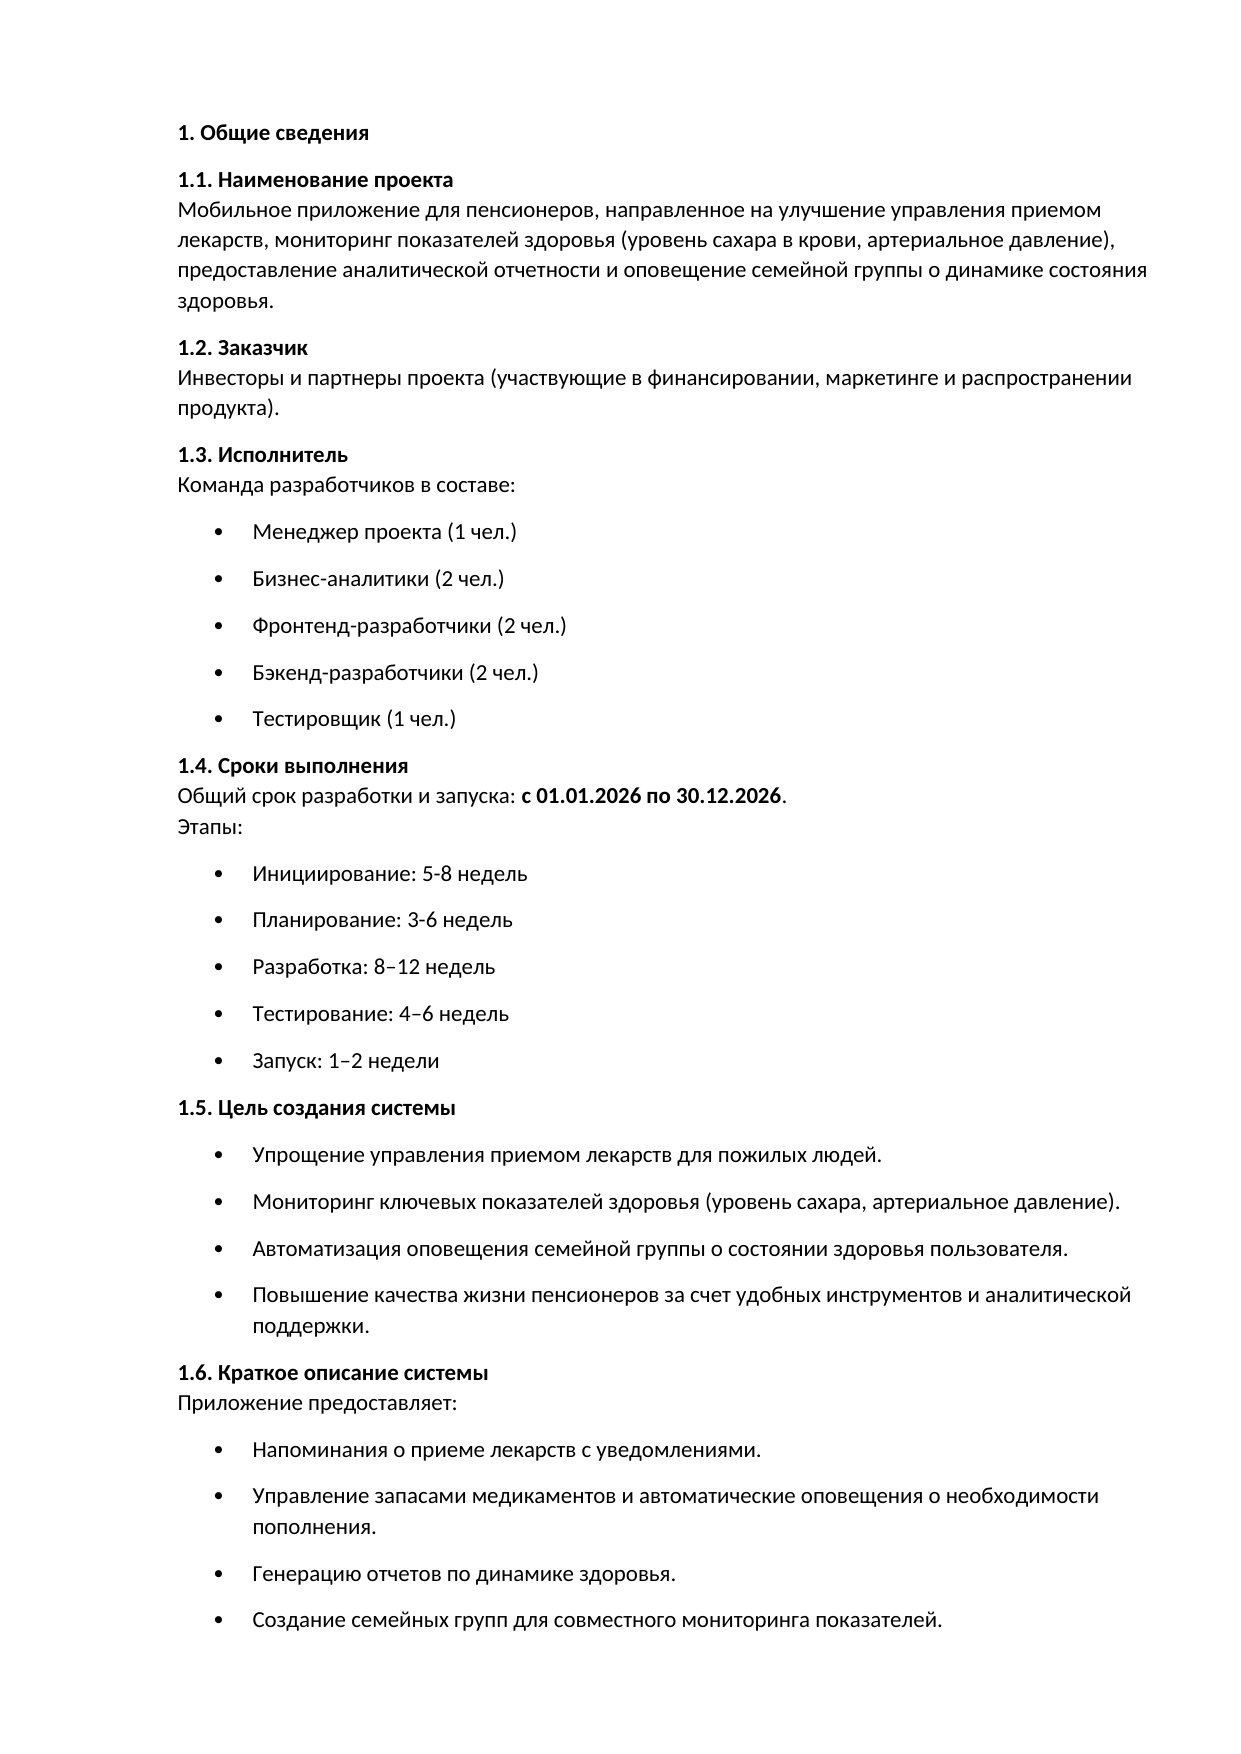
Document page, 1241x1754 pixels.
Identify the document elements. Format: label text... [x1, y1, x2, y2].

list Разработка: 8–12 недель [215, 952, 1152, 981]
text 1.6. Краткое описание системы Приложение предоставляет: [177, 1358, 1152, 1416]
list Тестировщик (1 чел.) [215, 704, 1152, 733]
list Инициирование: 5-8 недель [215, 859, 1152, 887]
list Создание семейных групп для совместного мониторинга показателей. [215, 1606, 1152, 1634]
text 1.5. Цель создания системы [177, 1093, 1152, 1121]
list Напоминания о приеме лекарств с уведомлениями. [215, 1435, 1152, 1463]
text 1.4. Сроки выполнения Общий срок разработки и запуска: с 01.01.2026 по 30.12.2026. Этапы: [177, 751, 1152, 840]
list Генерацию отчетов по динамике здоровья. [215, 1559, 1152, 1587]
text 1.3. Исполнитель Команда разработчиков в составе: [177, 440, 1152, 498]
list Мониторинг ключевых показателей здоровья (уровень сахара, артериальное давление). [215, 1187, 1152, 1215]
list Автоматизация оповещения семейной группы о состоянии здоровья пользователя. [215, 1234, 1152, 1262]
text 1.2. Заказчик Инвесторы и партнеры проекта (участвующие в финансировании, маркетинге и распространении продукта). [177, 333, 1152, 421]
list Фронтенд-разработчики (2 чел.) [215, 611, 1152, 639]
list Повышение качества жизни пенсионеров за счет удобных инструментов и аналитической поддержки. [215, 1281, 1152, 1339]
text 1.1. Наименование проекта Мобильное приложение для пенсионеров, направленное на улучшение управления приемом лекарств, мониторинг показателей здоровья (уровень сахара в крови, артериальное давление), предоставление аналитической отчетности и оповещение семейной группы о динамике состояния здоровья. [177, 165, 1152, 314]
list Запуск: 1–2 недели [215, 1046, 1152, 1074]
list Управление запасами медикаментов и автоматические оповещения о необходимости пополнения. [215, 1482, 1152, 1540]
list Менеджер проекта (1 чел.) [215, 517, 1152, 545]
list Упрощение управления приемом лекарств для пожилых людей. [215, 1140, 1152, 1168]
list Тестирование: 4–6 недель [215, 999, 1152, 1027]
list Планирование: 3-6 недель [215, 906, 1152, 934]
text 1. Общие сведения [177, 118, 1152, 146]
list Бизнес-аналитики (2 чел.) [215, 564, 1152, 592]
list Бэкенд-разработчики (2 чел.) [215, 658, 1152, 686]
